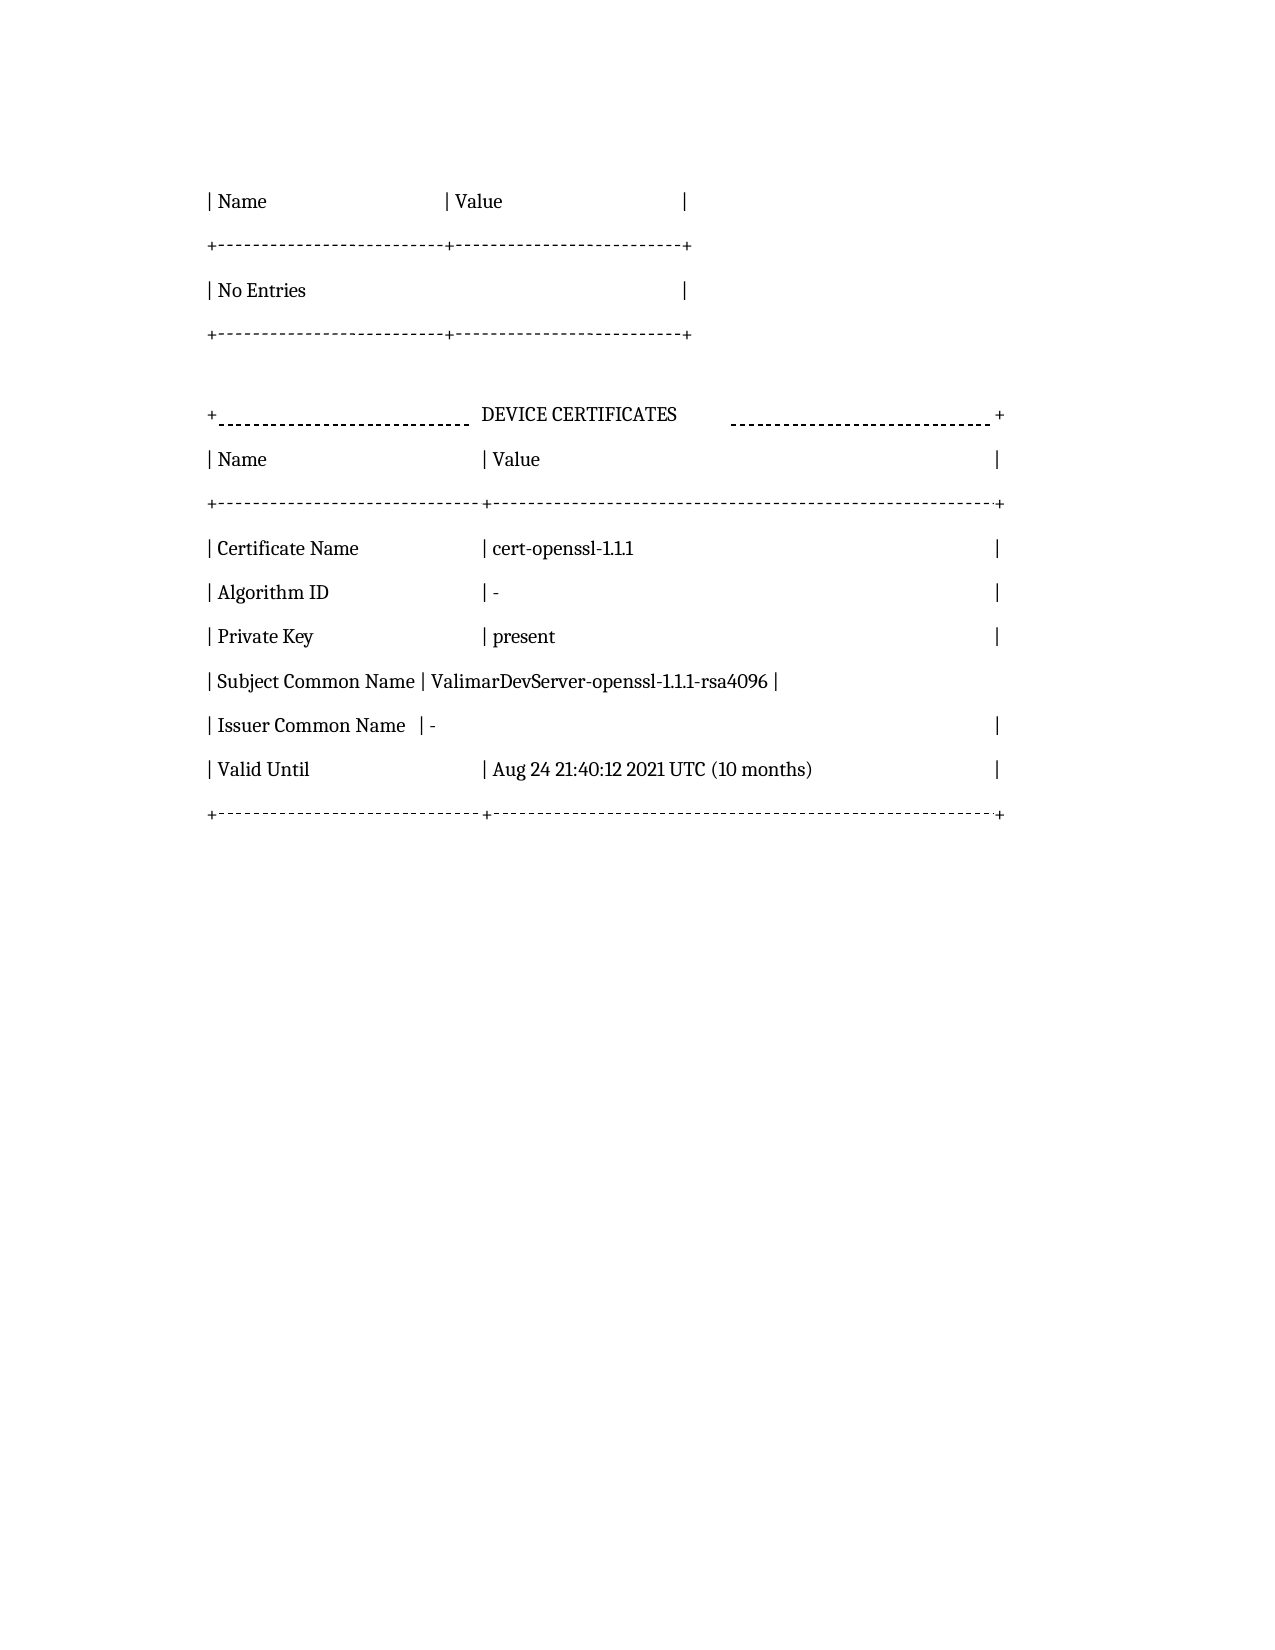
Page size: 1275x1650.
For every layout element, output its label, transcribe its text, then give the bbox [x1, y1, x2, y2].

text + + + [206, 802, 1275, 826]
text | Issuer Common Name | - | [206, 714, 1275, 737]
text | Name | Value | [206, 189, 1275, 213]
text + + + [206, 234, 1275, 257]
text | Private Key | present | [206, 625, 1275, 648]
text | Name | Value | [206, 447, 1275, 471]
text | Algorithm ID | - | [206, 581, 1275, 604]
text | No Entries | [206, 278, 1275, 302]
text | Subject Common Name | ValimarDevServer-openssl-1.1.1-rsa4096 | [206, 669, 1275, 693]
text + + + [206, 323, 1275, 346]
text + DEVICE CERTIFICATES + [206, 403, 1275, 427]
text | Certificate Name | cert-openssl-1.1.1 | [206, 536, 1275, 560]
text | Valid Until | Aug 24 21:40:12 2021 UTC (10 months) | [206, 758, 1275, 782]
text + + + [206, 492, 1275, 515]
